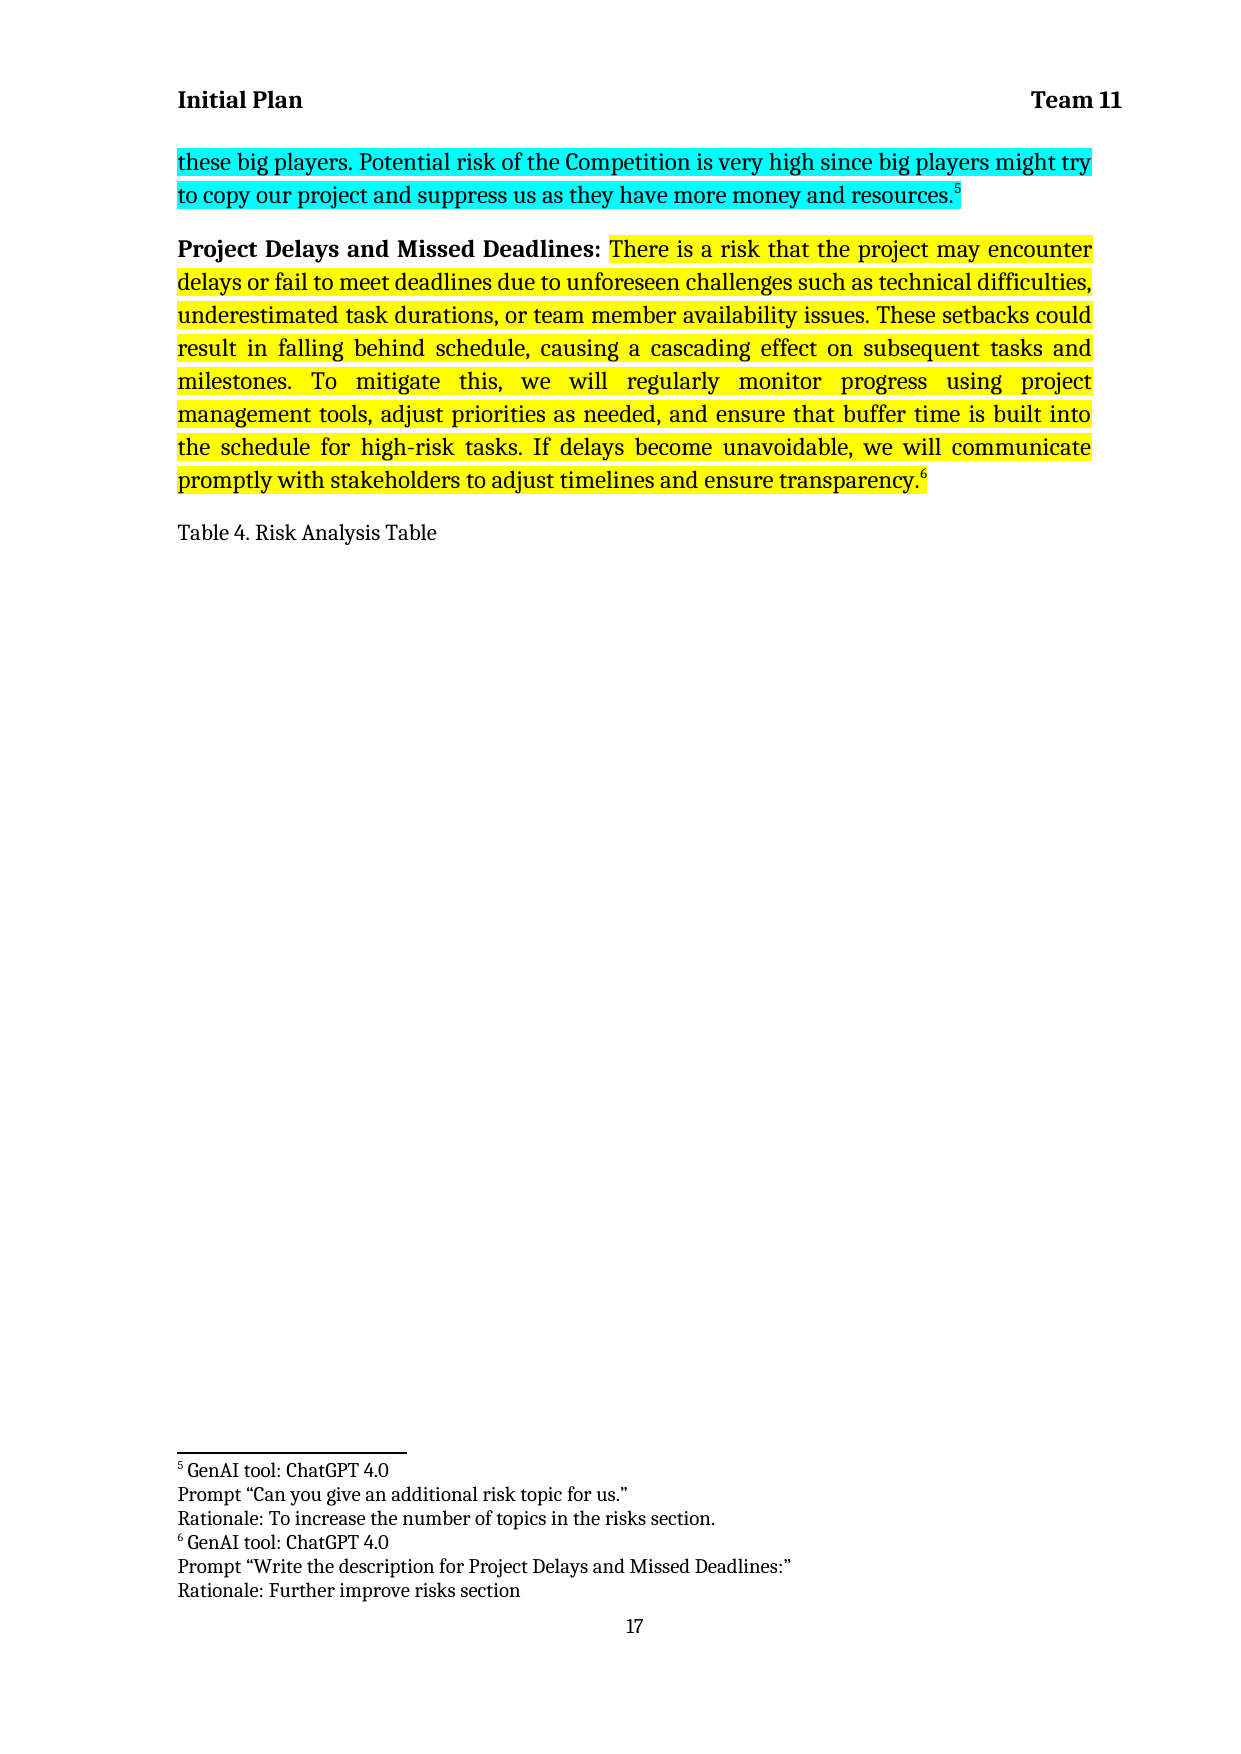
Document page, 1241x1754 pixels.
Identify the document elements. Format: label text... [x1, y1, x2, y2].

text Table 4. Risk Analysis Table [177, 519, 1092, 546]
